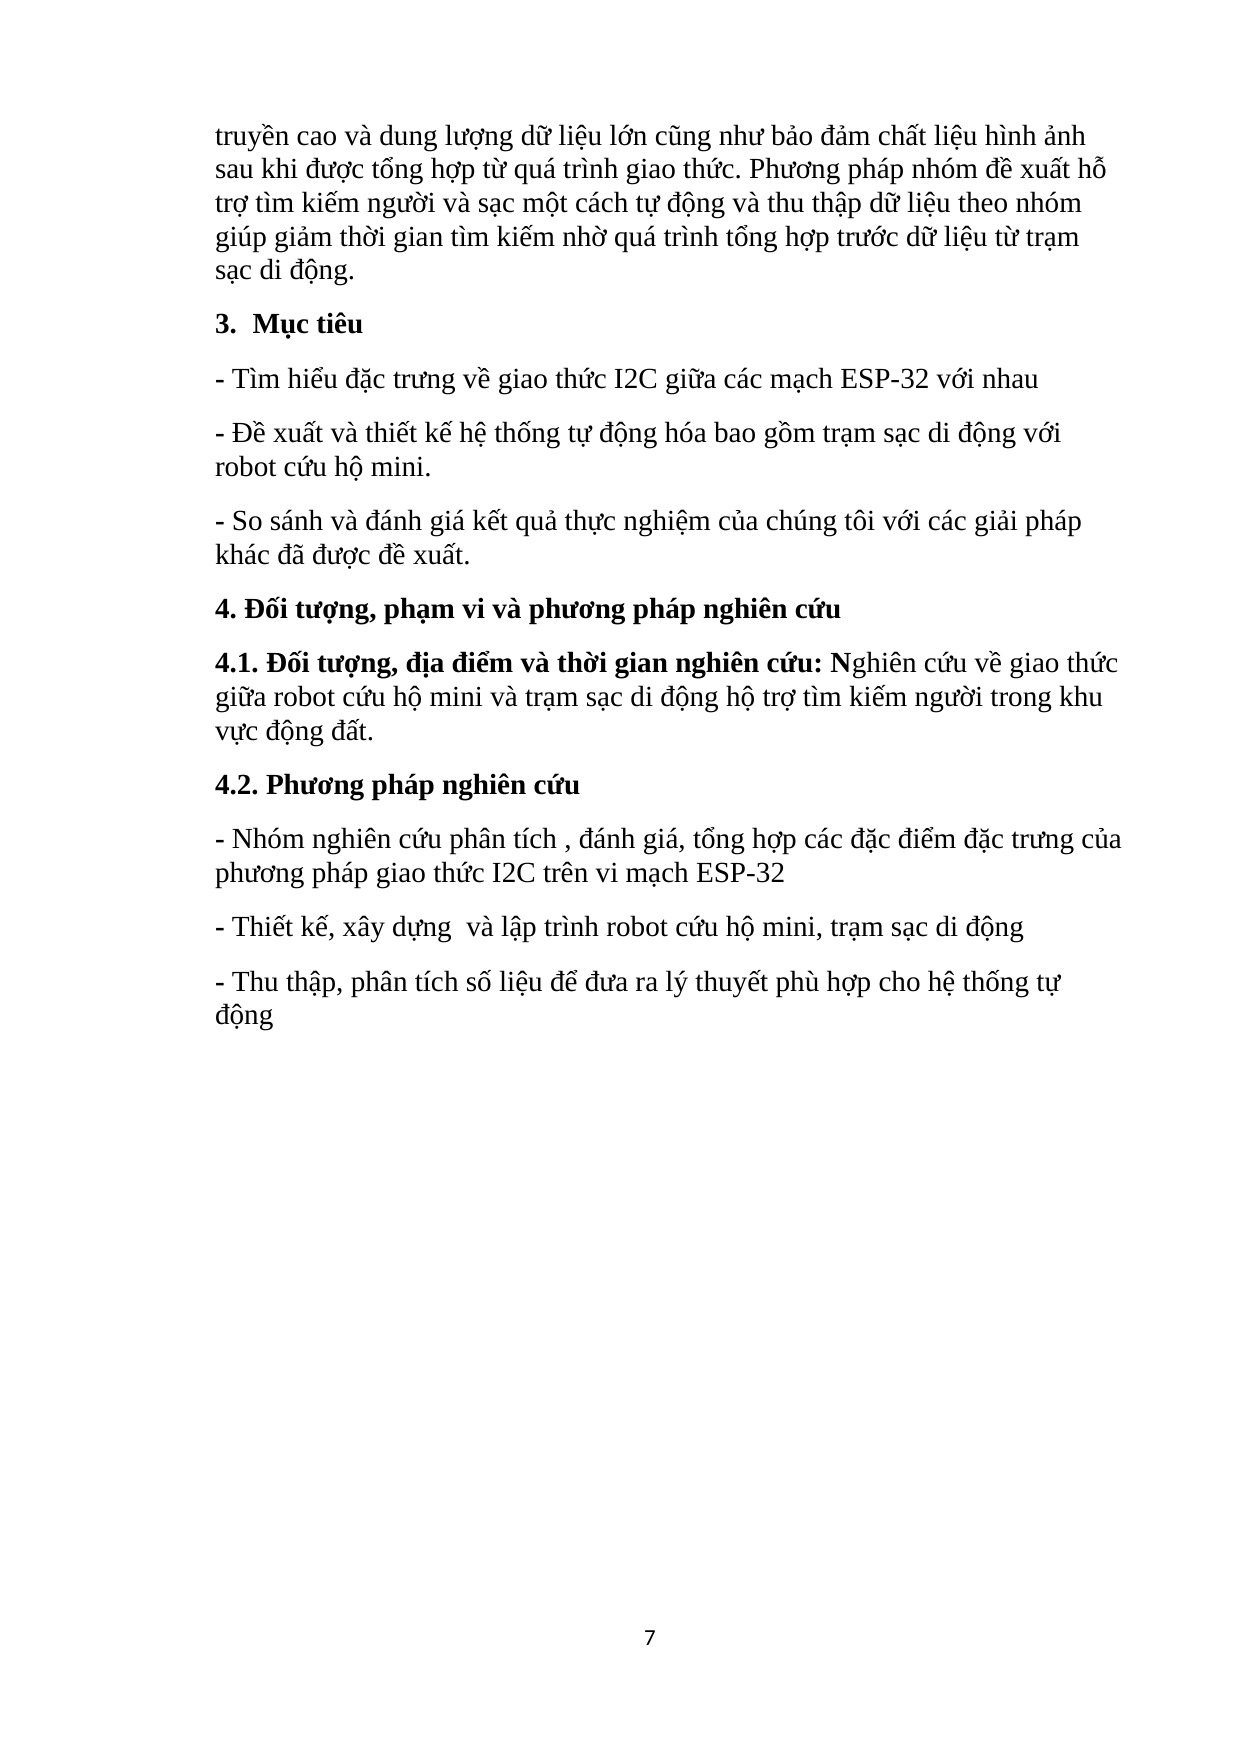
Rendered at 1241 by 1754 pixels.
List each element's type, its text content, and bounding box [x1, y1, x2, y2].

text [215, 118, 1122, 286]
list Mục tiêu [215, 307, 1122, 340]
text 4.2. Phương pháp nghiên cứu [215, 767, 1122, 801]
text - Đề xuất và thiết kế hệ thống tự động hóa bao gồm trạm sạc di động với robot cứu hộ mini. [215, 415, 1122, 482]
text - Nhóm nghiên cứu phân tích , đánh giá, tổng hợp các đặc điểm đặc trưng của phương pháp giao thức I2C trên vi mạch ESP-32 [215, 821, 1122, 888]
text - Thu thập, phân tích số liệu để đưa ra lý thuyết phù hợp cho hệ thống tự động [215, 964, 1122, 1031]
text 4. Đối tượng, phạm vi và phương pháp nghiên cứu [215, 591, 1122, 625]
text - Thiết kế, xây dựng và lập trình robot cứu hộ mini, trạm sạc di động [215, 909, 1122, 943]
text - Tìm hiểu đặc trưng về giao thức I2C giữa các mạch ESP-32 với nhau [215, 361, 1122, 394]
text - So sánh và đánh giá kết quả thực nghiệm của chúng tôi với các giải pháp khác đã được đề xuất. [215, 503, 1122, 570]
text 4.1. Đối tượng, địa điểm và thời gian nghiên cứu: Nghiên cứu về giao thức giữa robot cứu hộ mini và trạm sạc di động hộ trợ tìm kiếm người trong khu vực động đất. [215, 646, 1122, 746]
